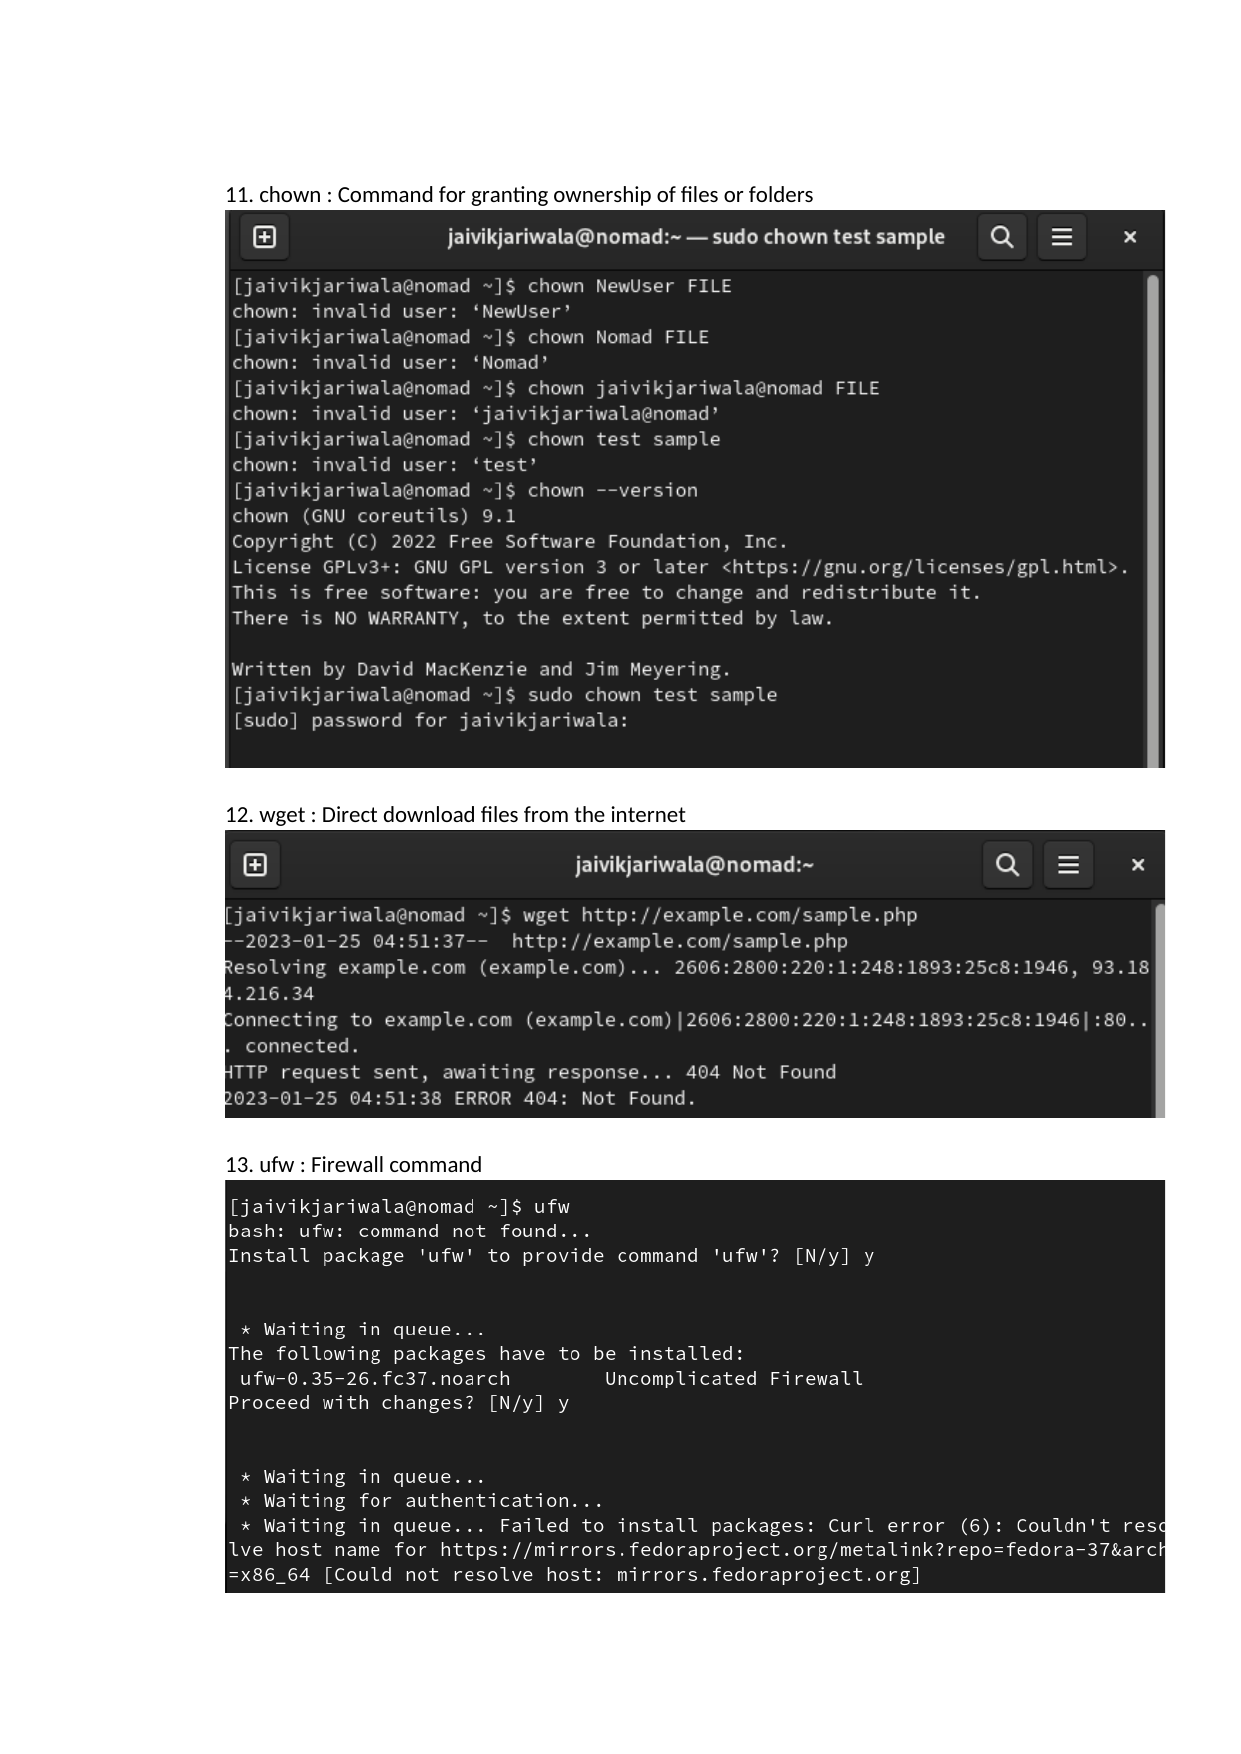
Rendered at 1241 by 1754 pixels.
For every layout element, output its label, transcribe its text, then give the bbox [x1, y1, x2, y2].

list 12. wget : Direct download files from the internet [225, 800, 1090, 828]
list 11. chown : Command for granting ownership of files or folders [225, 180, 1090, 208]
picture [225, 1180, 1166, 1593]
picture [225, 830, 1166, 1118]
picture [225, 210, 1166, 768]
list 13. ufw : Firewall command [225, 1150, 1090, 1178]
